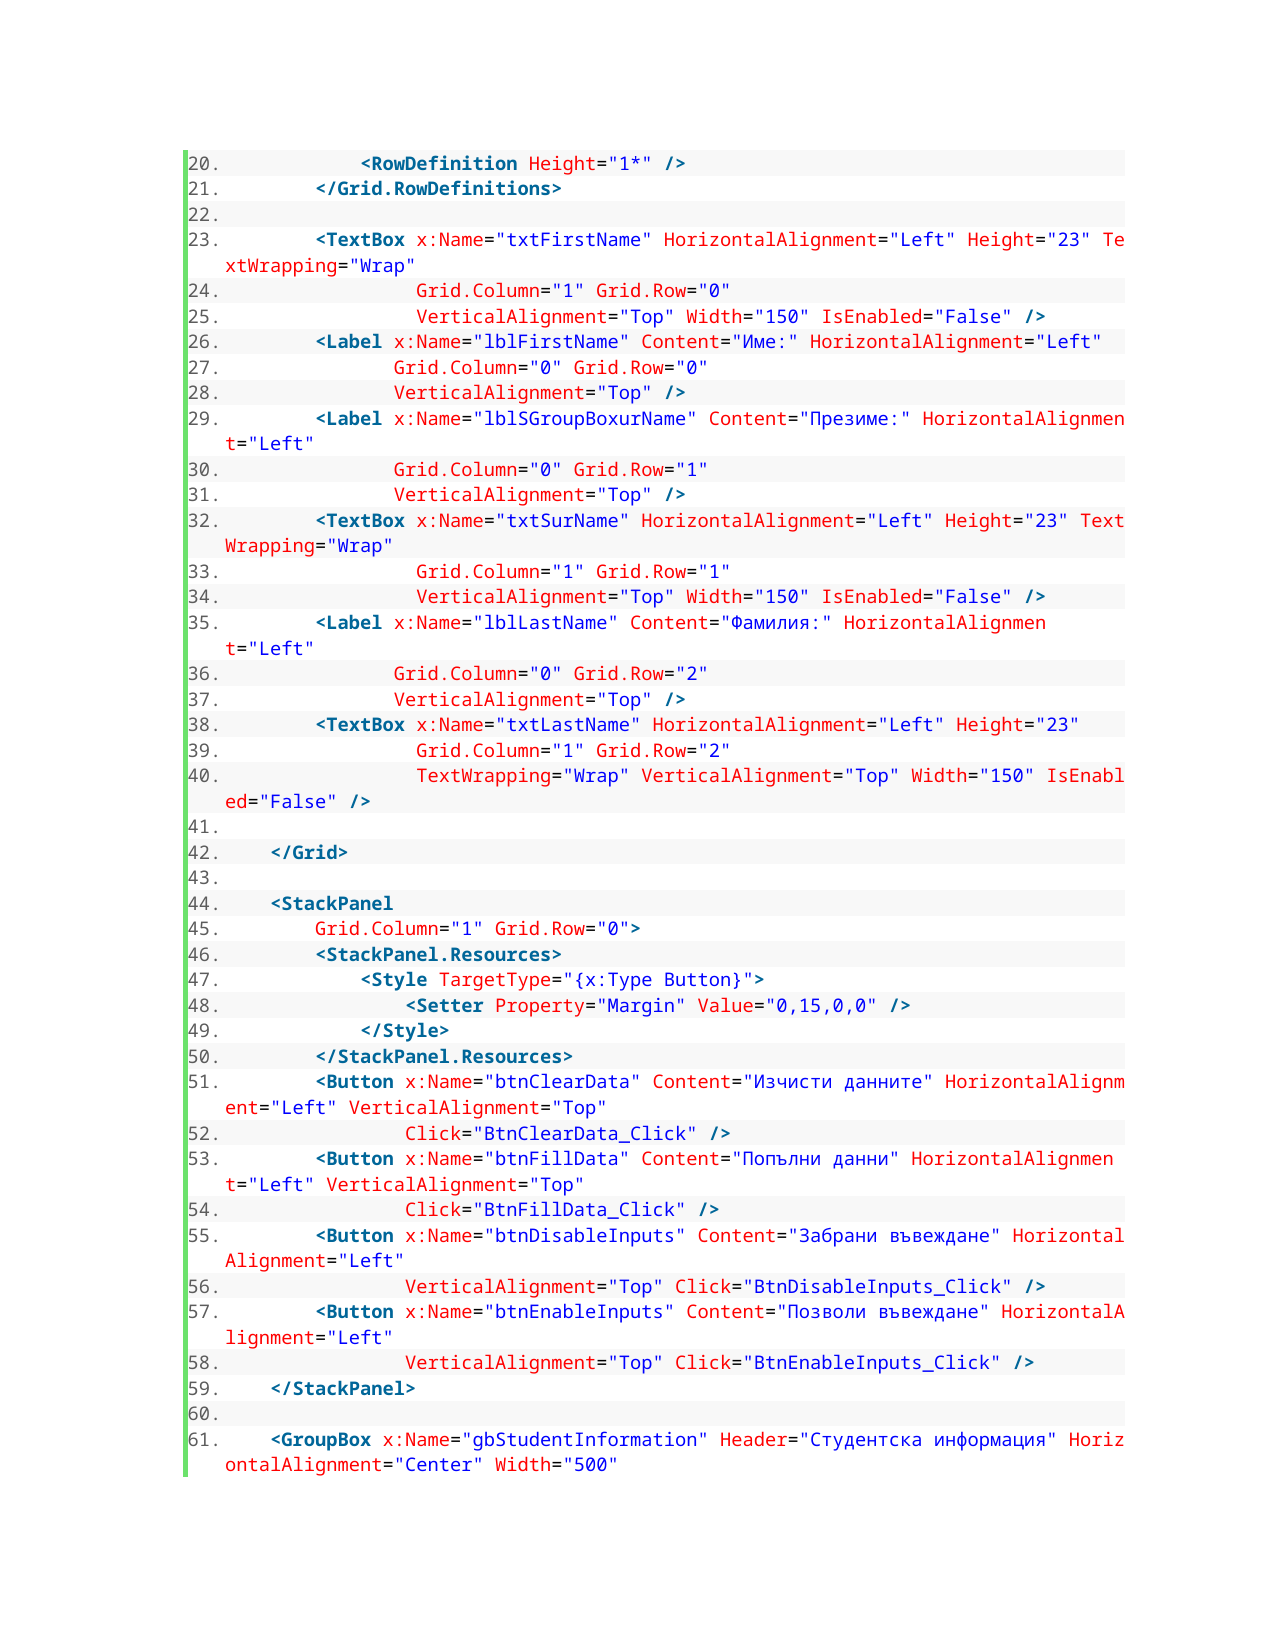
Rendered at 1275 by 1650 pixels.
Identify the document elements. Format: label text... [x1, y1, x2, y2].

list VerticalAlignment="Top" /> [188, 482, 1125, 507]
list </Grid.RowDefinitions> [188, 176, 1125, 201]
list Click="BtnFillData_Click" /> [188, 1196, 1125, 1222]
list <GroupBox x:Name="gbStudentInformation" Header="Студентска информация" HorizontalAlignment="Center" Width="500" [188, 1426, 1125, 1477]
list <TextBox x:Name="txtLastName" HorizontalAlignment="Left" Height="23" [188, 711, 1125, 737]
list <Label x:Name="lblFirstName" Content="Име:" HorizontalAlignment="Left" [188, 329, 1125, 354]
list Grid.Column="1" Grid.Row="1" [188, 558, 1125, 584]
list Grid.Column="0" Grid.Row="2" [188, 660, 1125, 686]
list </StackPanel.Resources> [188, 1043, 1125, 1069]
list VerticalAlignment="Top" Width="150" IsEnabled="False" /> [188, 584, 1125, 609]
list </StackPanel> [188, 1375, 1125, 1401]
list Grid.Column="1" Grid.Row="0"> [188, 916, 1125, 941]
list Grid.Column="0" Grid.Row="1" [188, 456, 1125, 482]
list VerticalAlignment="Top" /> [188, 686, 1125, 711]
list TextWrapping="Wrap" VerticalAlignment="Top" Width="150" IsEnabled="False" /> [188, 762, 1125, 813]
list <StackPanel [188, 890, 1125, 916]
list </Grid> [188, 839, 1125, 864]
list <Style TargetType="{x:Type Button}"> [188, 967, 1125, 992]
list <TextBox x:Name="txtFirstName" HorizontalAlignment="Left" Height="23" TextWrapping="Wrap" [188, 227, 1125, 278]
list VerticalAlignment="Top" Click="BtnDisableInputs_Click" /> [188, 1273, 1125, 1298]
list VerticalAlignment="Top" Click="BtnEnableInputs_Click" /> [188, 1349, 1125, 1375]
list <Button x:Name="btnEnableInputs" Content="Позволи въвеждане" HorizontalAlignment="Left" [188, 1298, 1125, 1349]
list Grid.Column="1" Grid.Row="2" [188, 737, 1125, 762]
list VerticalAlignment="Top" /> [188, 380, 1125, 405]
list </Style> [188, 1018, 1125, 1043]
list <Button x:Name="btnClearData" Content="Изчисти данните" HorizontalAlignment="Left" VerticalAlignment="Top" [188, 1069, 1125, 1120]
list VerticalAlignment="Top" Width="150" IsEnabled="False" /> [188, 303, 1125, 329]
list Grid.Column="1" Grid.Row="0" [188, 278, 1125, 303]
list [188, 150, 1125, 176]
list <StackPanel.Resources> [188, 941, 1125, 967]
list <Setter Property="Margin" Value="0,15,0,0" /> [188, 992, 1125, 1018]
list <Label x:Name="lblSGroupBoxurName" Content="Презиме:" HorizontalAlignment="Left" [188, 405, 1125, 456]
list Click="BtnClearData_Click" /> [188, 1120, 1125, 1145]
list <Button x:Name="btnDisableInputs" Content="Забрани въвеждане" HorizontalAlignment="Left" [188, 1222, 1125, 1273]
list <Label x:Name="lblLastName" Content="Фамилия:" HorizontalAlignment="Left" [188, 609, 1125, 660]
list <Button x:Name="btnFillData" Content="Попълни данни" HorizontalAlignment="Left" VerticalAlignment="Top" [188, 1145, 1125, 1196]
list Grid.Column="0" Grid.Row="0" [188, 354, 1125, 380]
list <TextBox x:Name="txtSurName" HorizontalAlignment="Left" Height="23" TextWrapping="Wrap" [188, 507, 1125, 558]
